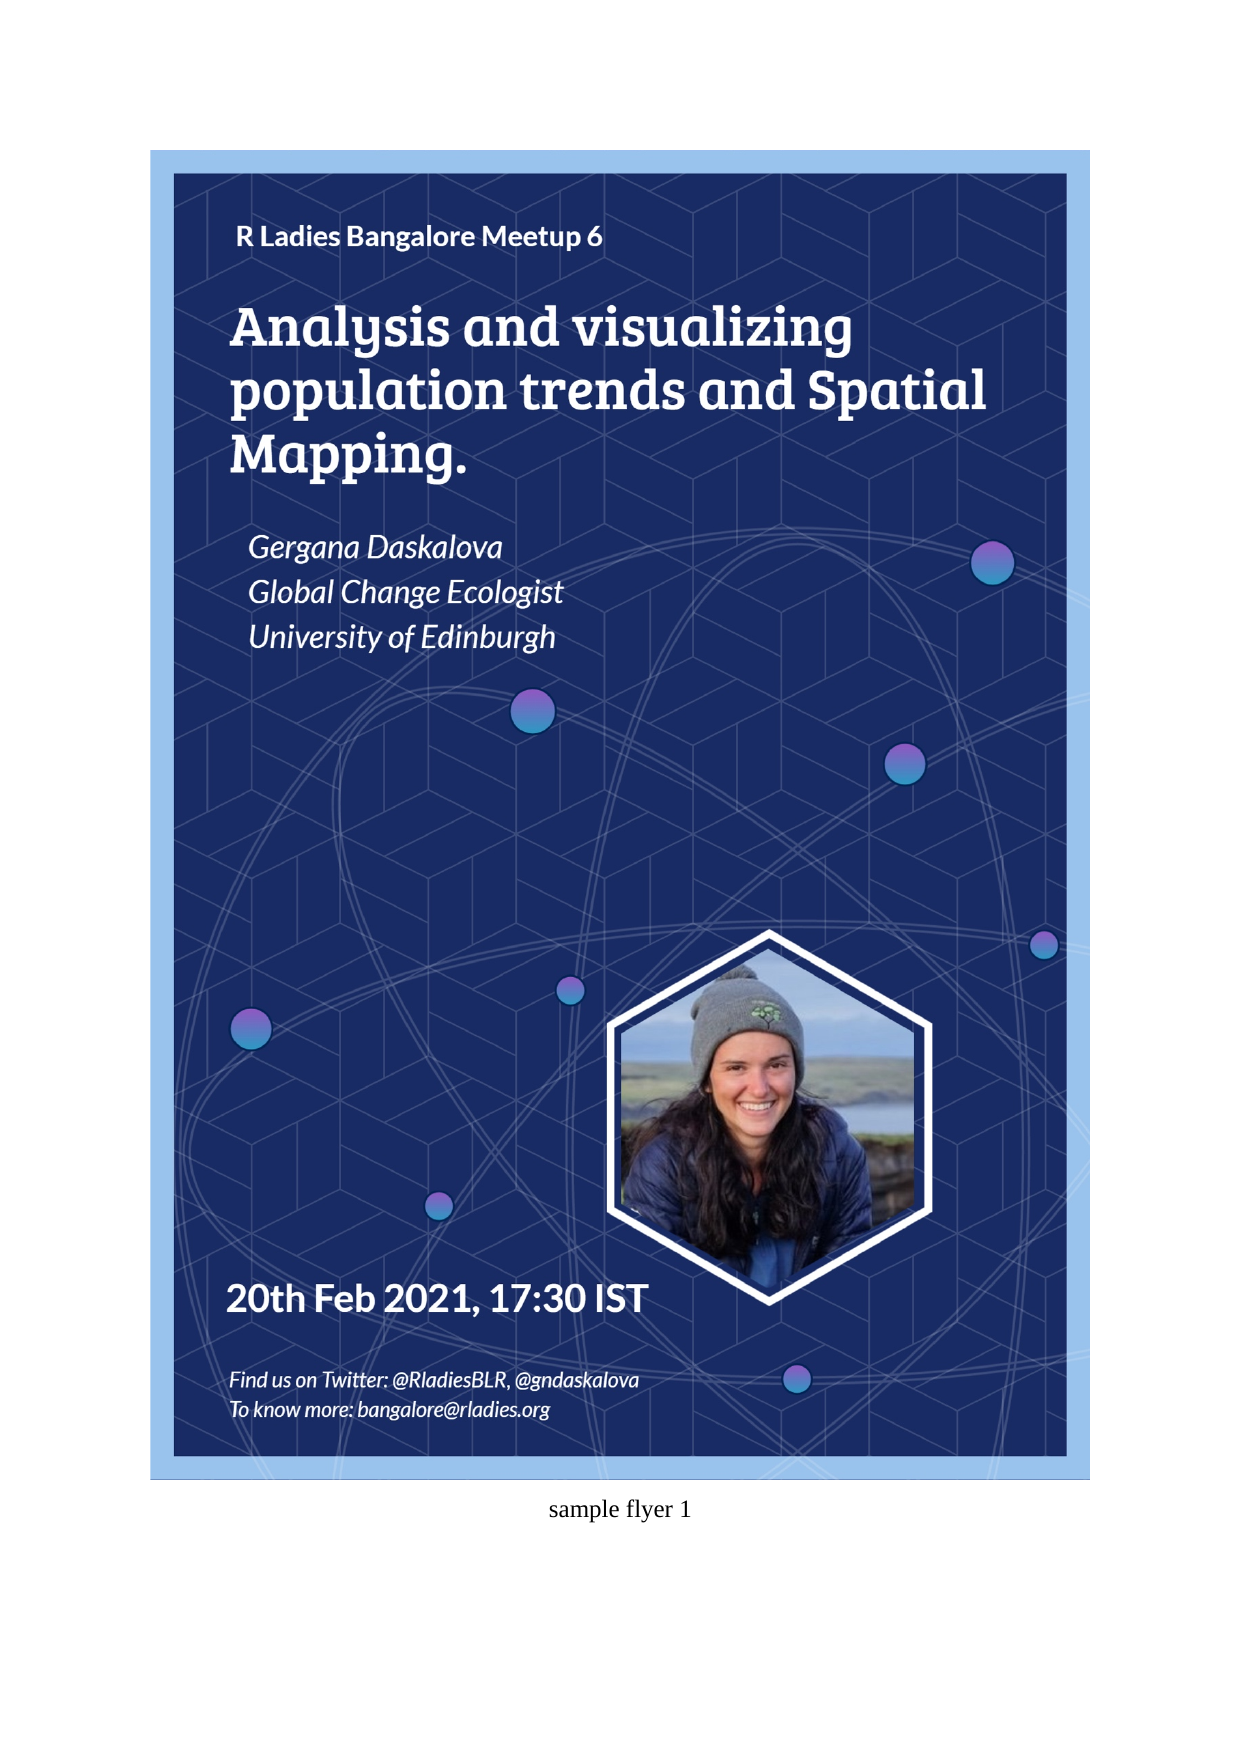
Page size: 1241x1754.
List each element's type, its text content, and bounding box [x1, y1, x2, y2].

text sample flyer 1 [150, 1480, 1090, 1523]
picture [150, 150, 1090, 1480]
